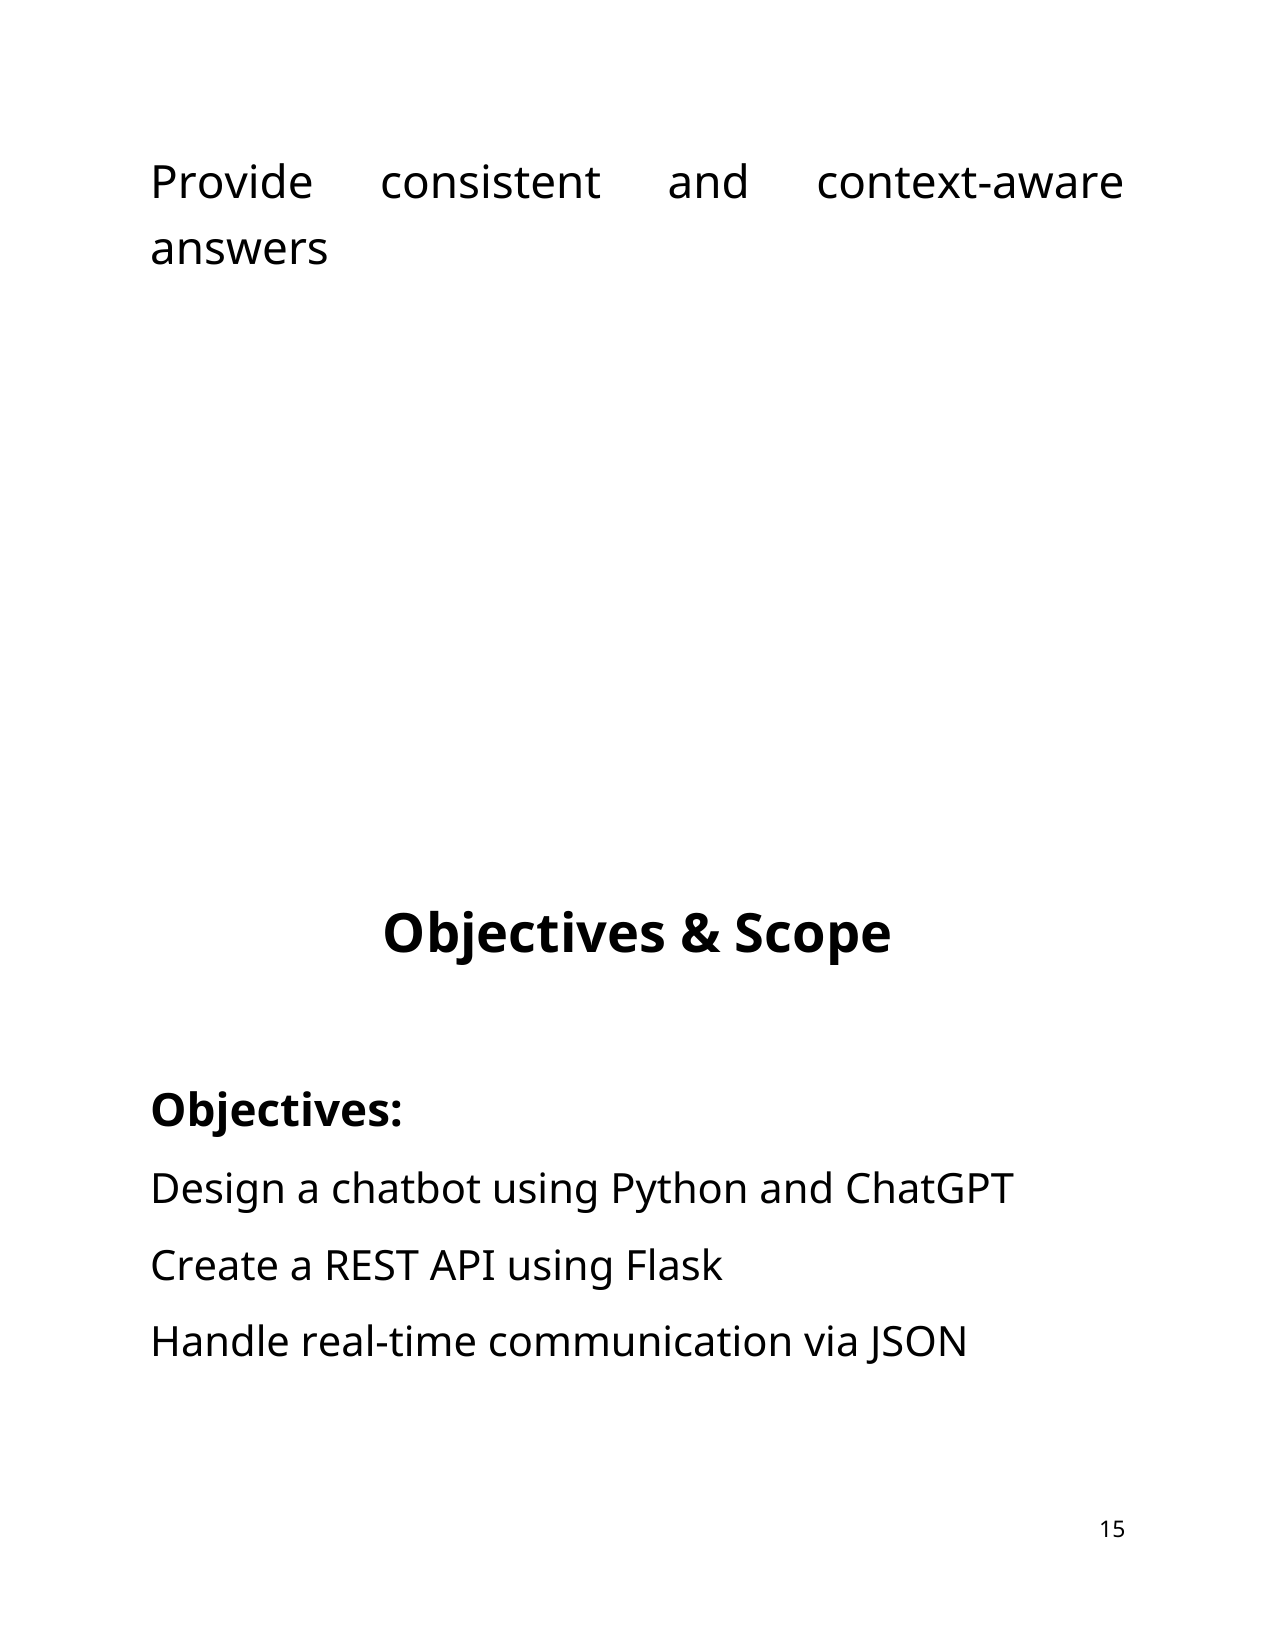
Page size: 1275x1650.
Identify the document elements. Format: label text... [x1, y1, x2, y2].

text Objectives & Scope [150, 895, 1125, 969]
text Provide consistent and context-aware answers [150, 150, 1125, 278]
text Objectives: [150, 1077, 1125, 1139]
text Design a chatbot using Python and ChatGPT [150, 1159, 1125, 1216]
text Handle real-time communication via JSON [150, 1312, 1125, 1368]
text Create a REST API using Flask [150, 1236, 1125, 1292]
